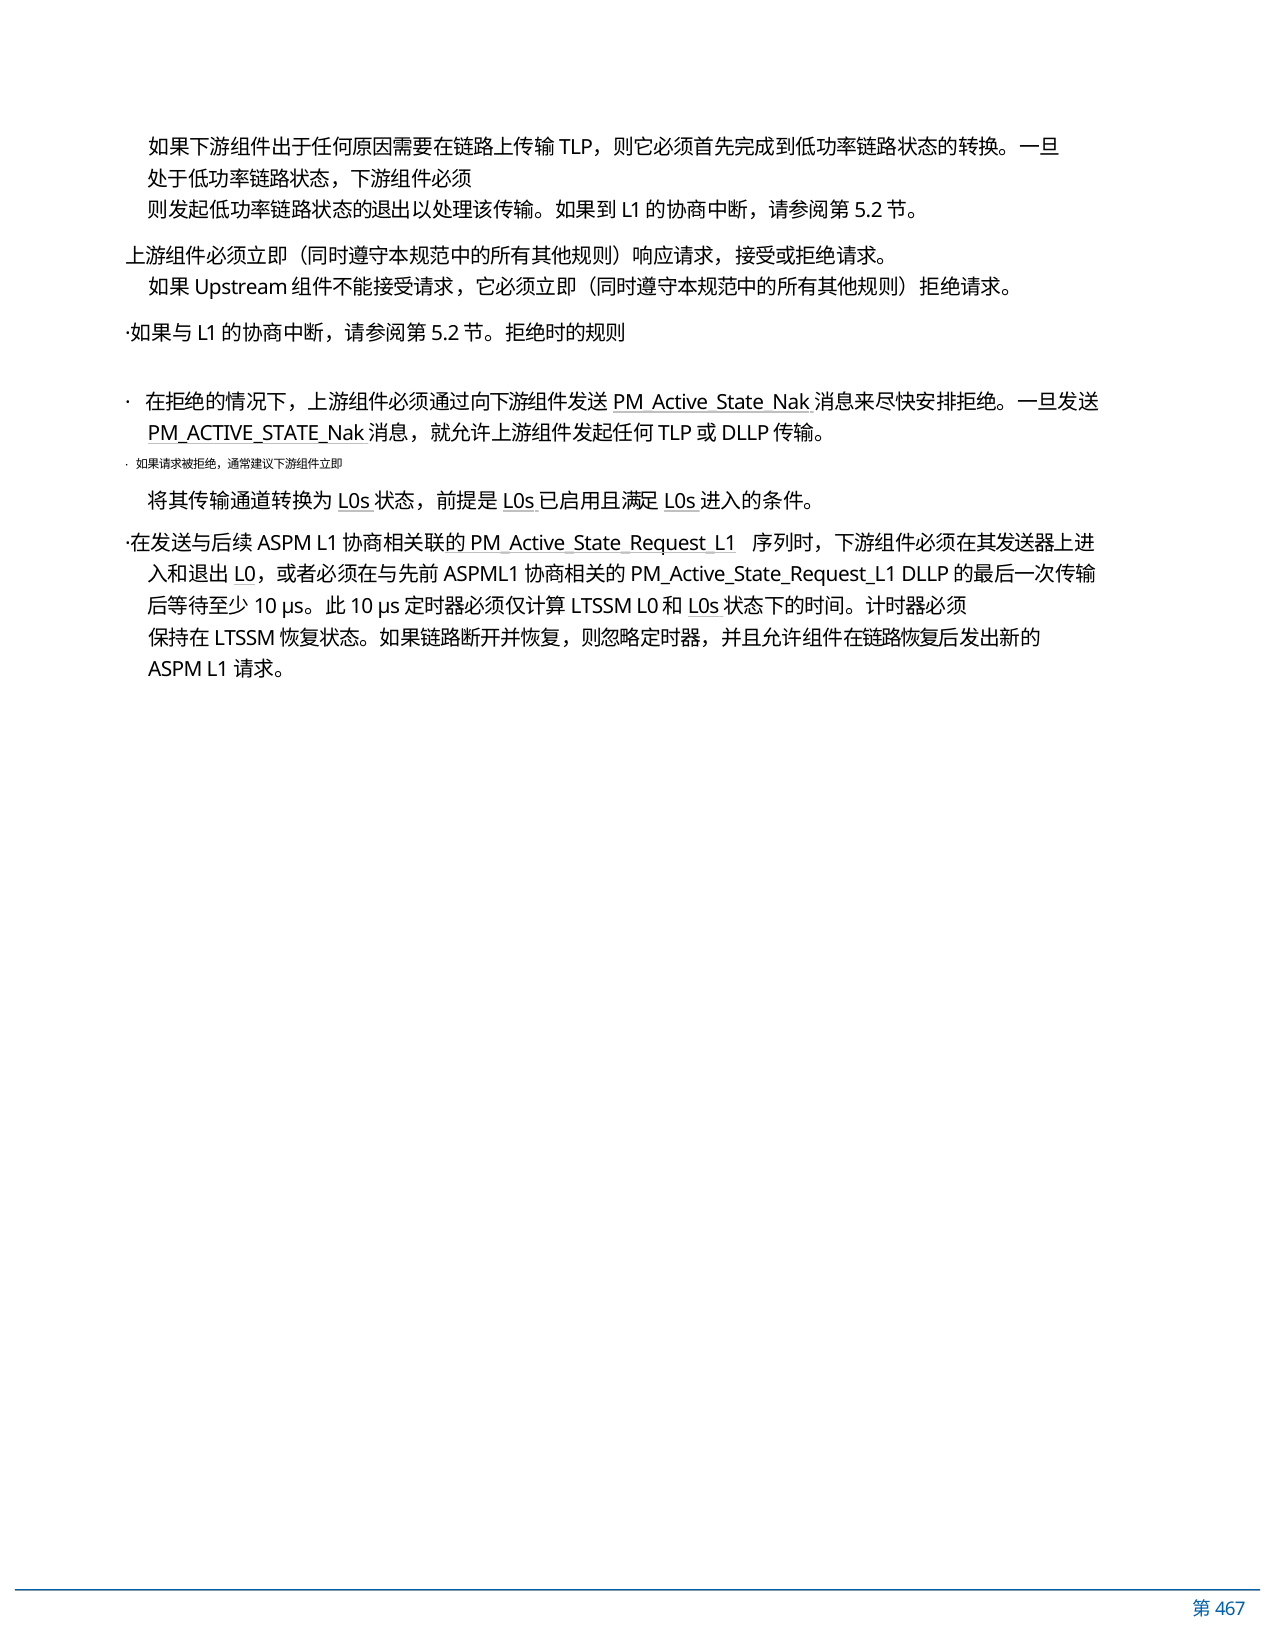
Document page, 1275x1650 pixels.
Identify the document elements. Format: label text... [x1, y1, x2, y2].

text 则发起低功率链路状态的退出以处理该传输。如果到L1的协商中断，请参阅第5.2节。 [147, 193, 1094, 223]
text ·在发送与后续ASPM L1协商相关联的PM_Active_State_Request_L1 序列时，下游组件必须在其发送器上进入和退出L0，或者必须在与先前ASPML1协商相关的PM_Active_State_Request_L1 DLLP的最后一次传输后等待至少10 μs。此10 μs定时器必须仅计算LTSSM L0和L0s状态下的时间。计时器必须 [125, 526, 1105, 620]
text ·如果与L1的协商中断，请参阅第5.2节。拒绝时的规则 [107, 316, 640, 347]
text 保持在LTSSM恢复状态。如果链路断开并恢复，则忽略定时器，并且允许组件在链路恢复后发出新的ASPM L1请求。 [148, 621, 1043, 682]
text 将其传输通道转换为L0s状态，前提是L0s已启用且满足L0s进入的条件。 [147, 484, 1076, 514]
picture [14, 1589, 1261, 1593]
text 如果Upstream组件不能接受请求，它必须立即（同时遵守本规范中的所有其他规则）拒绝请求。 [148, 270, 1104, 301]
text 上游组件必须立即（同时遵守本规范中的所有其他规则）响应请求，接受或拒绝请求。 [125, 239, 1100, 269]
text · 如果请求被拒绝，通常建议下游组件立即 [125, 458, 1273, 484]
text · 在拒绝的情况下，上游组件必须通过向下游组件发送PM_Active_State_Nak消息来尽快安排拒绝。一旦发送PM_ACTIVE_STATE_Nak消息，就允许上游组件发起任何TLP或DLLP传输。 [125, 385, 1100, 447]
text 如果下游组件出于任何原因需要在链路上传输TLP，则它必须首先完成到低功率链路状态的转换。一旦处于低功率链路状态，下游组件必须 [147, 131, 1075, 192]
